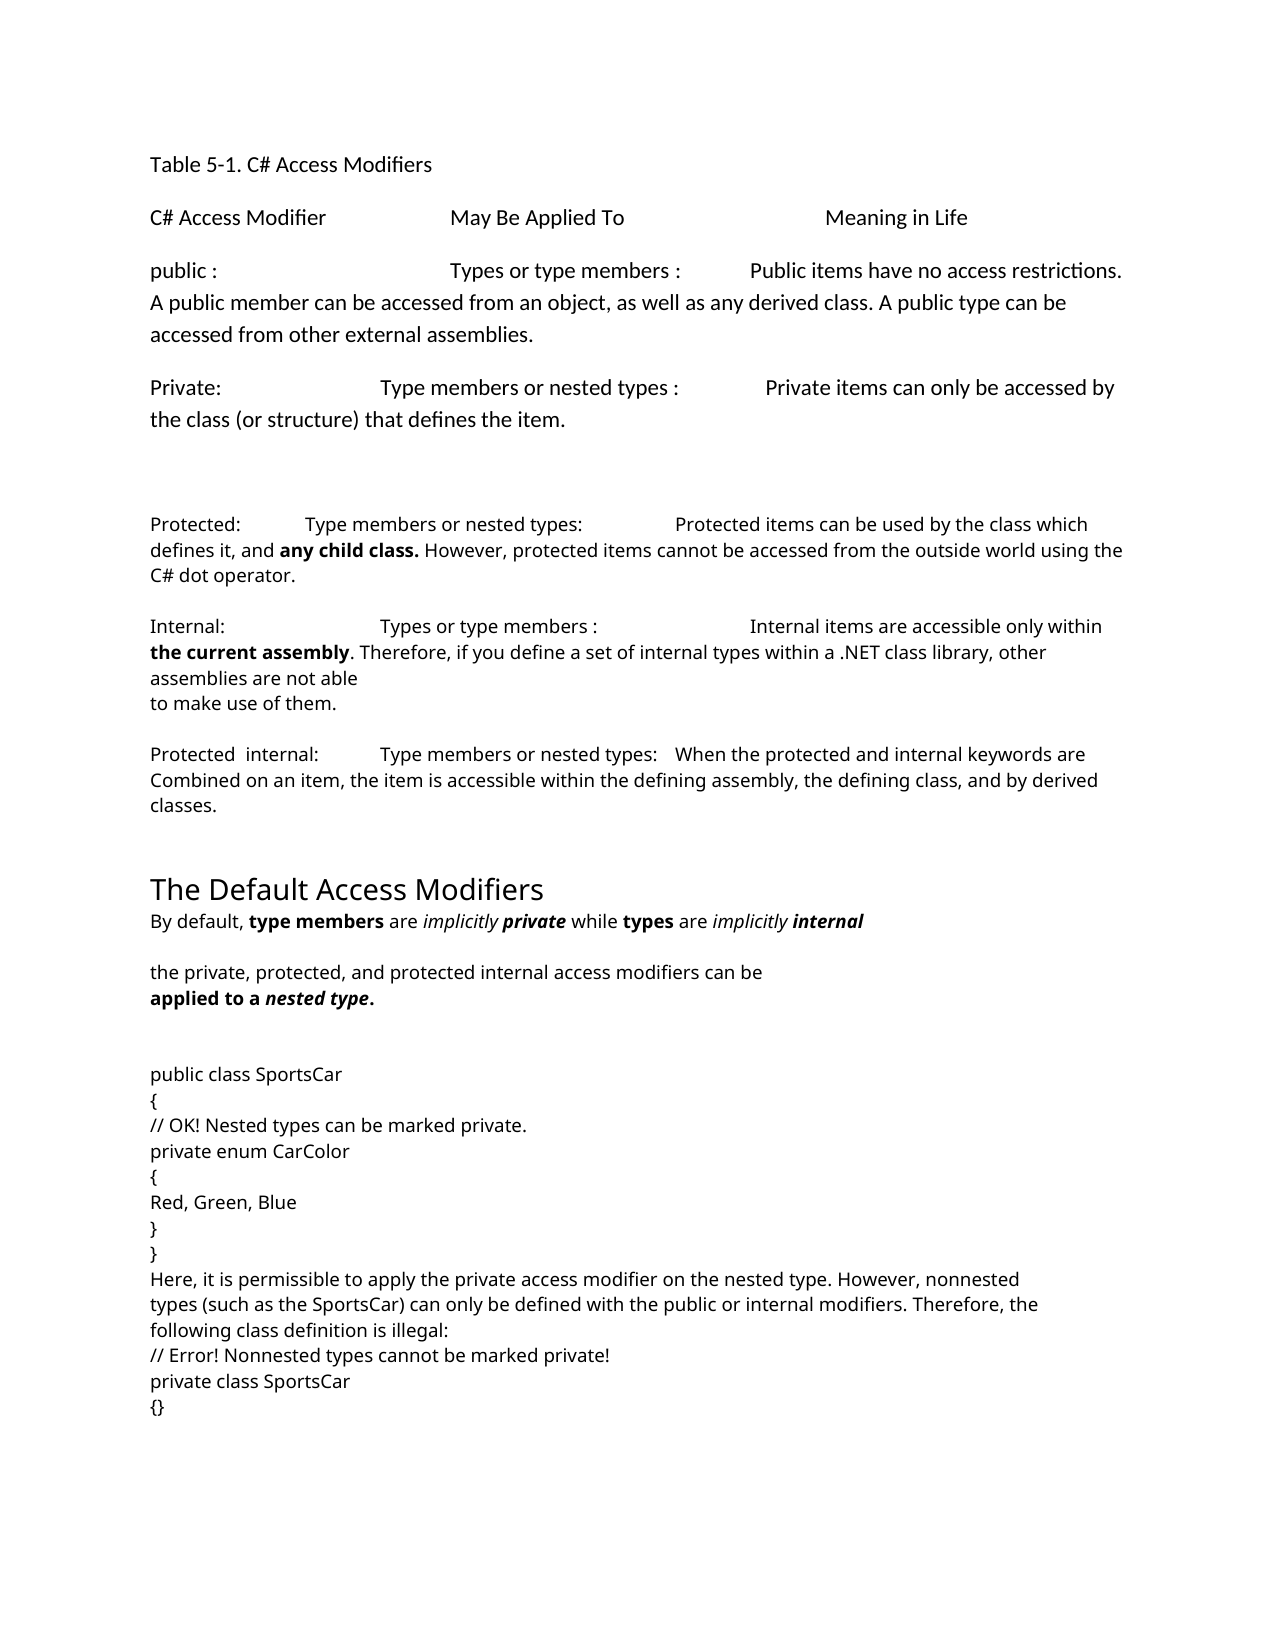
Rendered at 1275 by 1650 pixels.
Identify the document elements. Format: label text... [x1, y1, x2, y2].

text { [150, 1164, 1125, 1189]
text private enum CarColor [150, 1138, 1125, 1164]
text } [150, 1215, 1125, 1240]
text Red, Green, Blue [150, 1189, 1125, 1215]
text Protected internal: Type members or nested types: When the protected and internal keywords are Combined on an item, the item is accessible within the defining assembly, the defining class, and by derived classes. [150, 741, 1125, 818]
text following class definition is illegal: [150, 1317, 1125, 1342]
text The Default Access Modifiers [150, 869, 1125, 909]
text By default, type members are implicitly private while types are implicitly internal [150, 909, 1125, 934]
text { [150, 1087, 1125, 1113]
text types (such as the SportsCar) can only be defined with the public or internal modifiers. Therefore, the [150, 1291, 1125, 1317]
text Internal: Types or type members : Internal items are accessible only within the current assembly. Therefore, if you define a set of internal types within a .NET class library, other assemblies are not able [150, 614, 1125, 690]
text // OK! Nested types can be marked private. [150, 1113, 1125, 1138]
text Here, it is permissible to apply the private access modifier on the nested type. However, nonnested [150, 1266, 1125, 1291]
text Protected: Type members or nested types: Protected items can be used by the class which defines it, and any child class. However, protected items cannot be accessed from the outside world using the C# dot operator. [150, 512, 1125, 588]
text } [150, 1240, 1125, 1266]
text public class SportsCar [150, 1062, 1125, 1087]
text // Error! Nonnested types cannot be marked private! [150, 1342, 1125, 1368]
text {} [150, 1393, 1125, 1419]
text to make use of them. [150, 690, 1125, 716]
text Private: Type members or nested types : Private items can only be accessed by the class (or structure) that defines the item. [150, 373, 1125, 434]
text the private, protected, and protected internal access modifiers can be [150, 960, 1125, 985]
text Table 5-1. C# Access Modifiers [150, 150, 1125, 178]
text C# Access Modifier May Be Applied To Meaning in Life [150, 203, 1125, 231]
text private class SportsCar [150, 1368, 1125, 1393]
text applied to a nested type. [150, 985, 1125, 1011]
text public : Types or type members : Public items have no access restrictions. A public member can be accessed from an object, as well as any derived class. A public type can be accessed from other external assemblies. [150, 256, 1125, 348]
